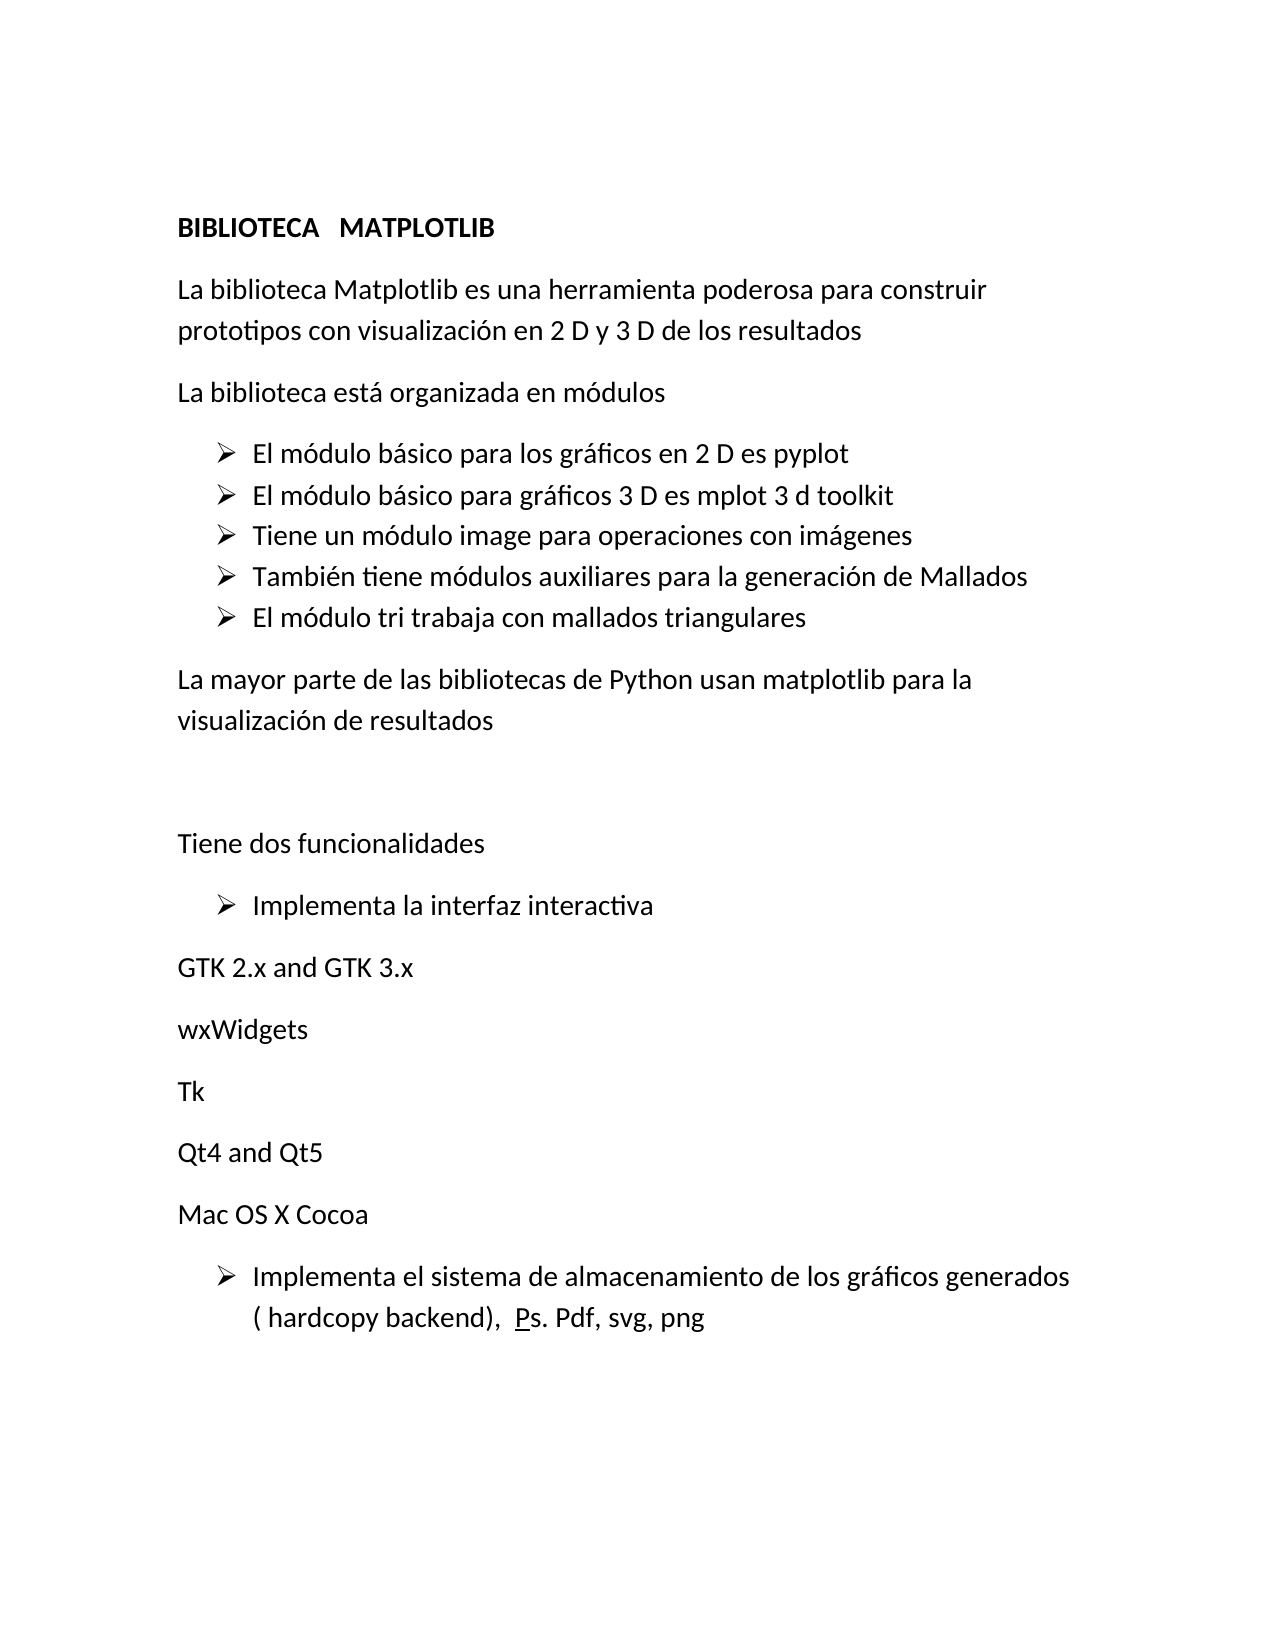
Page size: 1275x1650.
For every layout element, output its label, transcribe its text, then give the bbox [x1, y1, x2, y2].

list También tiene módulos auxiliares para la generación de Mallados [215, 558, 1098, 594]
text Tk [177, 1073, 1098, 1108]
text wxWidgets [177, 1011, 1098, 1047]
text La mayor parte de las bibliotecas de Python usan matplotlib para la visualización de resultados [177, 661, 1098, 738]
text La biblioteca Matplotlib es una herramienta poderosa para construir prototipos con visualización en 2 D y 3 D de los resultados [177, 271, 1098, 348]
list Tiene un módulo image para operaciones con imágenes [215, 517, 1098, 553]
list ( hardcopy backend), Ps. Pdf, svg, png [252, 1299, 1098, 1334]
text Tiene dos funcionalidades [177, 826, 1098, 861]
list Implementa la interfaz interactiva [215, 887, 1098, 923]
list El módulo básico para los gráficos en 2 D es pyplot [215, 436, 1098, 471]
text Qt4 and Qt5 [177, 1134, 1098, 1170]
list El módulo básico para gráficos 3 D es mplot 3 d toolkit [215, 477, 1098, 512]
list Implementa el sistema de almacenamiento de los gráficos generados [215, 1258, 1098, 1294]
text La biblioteca está organizada en módulos [177, 374, 1098, 409]
text BIBLIOTECA MATPLOTLIB [177, 209, 1098, 245]
text GTK 2.x and GTK 3.x [177, 949, 1098, 985]
text Mac OS X Cocoa [177, 1196, 1098, 1232]
list El módulo tri trabaja con mallados triangulares [215, 599, 1098, 635]
